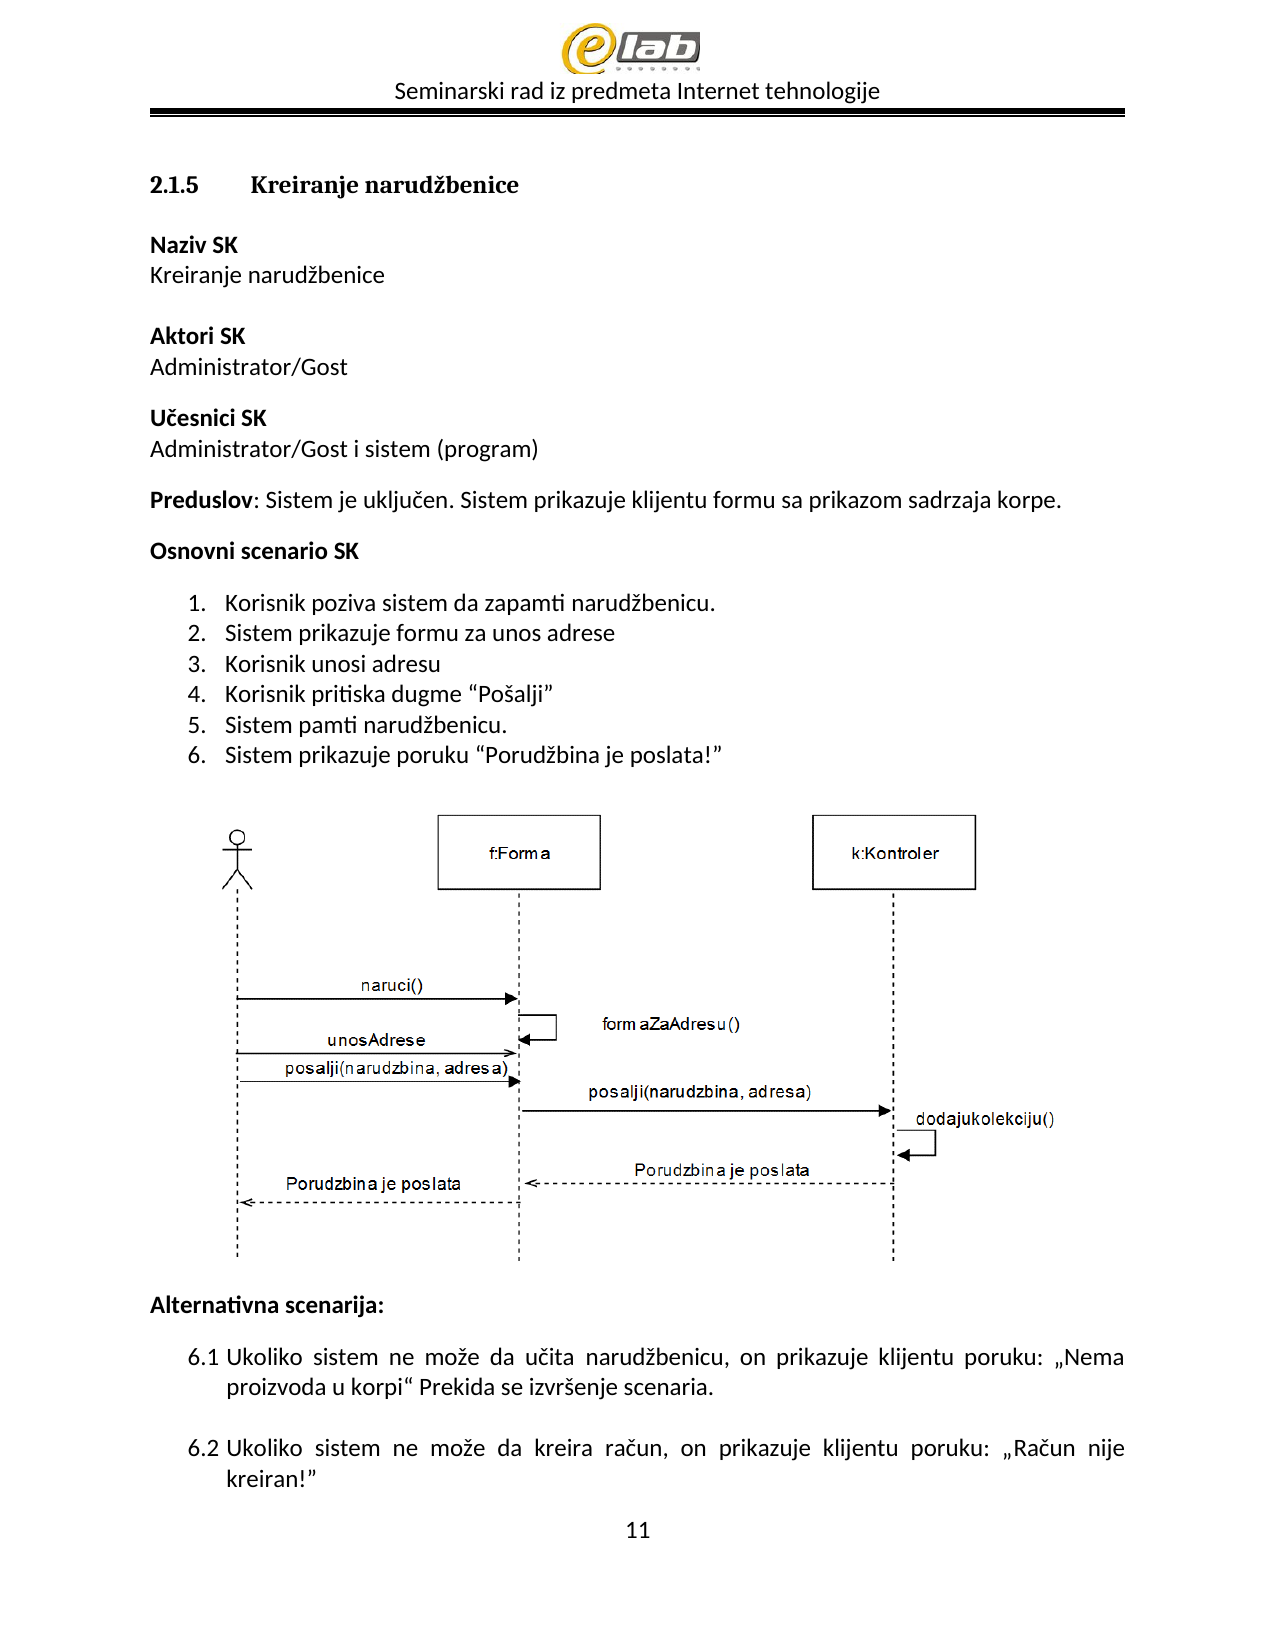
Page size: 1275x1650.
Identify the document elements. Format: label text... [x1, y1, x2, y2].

text Aktori SK [150, 320, 1125, 351]
text Administrator/Gost i sistem (program) [150, 433, 1125, 463]
text Alternativna scenarija: [150, 1289, 1125, 1320]
text Osnovni scenario SK [150, 536, 1125, 566]
picture [185, 799, 1090, 1261]
picture [559, 23, 700, 73]
list Sistem pamti narudžbenicu. [187, 709, 1125, 739]
text Preduslov: Sistem je uključen. Sistem prikazuje klijentu formu sa prikazom sadrzaja korpe. [150, 484, 1125, 515]
list Sistem prikazuje poruku “Porudžbina je poslata!” [187, 739, 1125, 770]
list Korisnik poziva sistem da zapamti narudžbenicu. [187, 587, 1125, 617]
list Korisnik pritiska dugme “Pošalji” [187, 678, 1125, 709]
subtitle 2.1.5 Kreiranje narudžbenice [150, 171, 1125, 199]
list Ukoliko sistem ne može da učita narudžbenicu, on prikazuje klijentu poruku: „Nema proizvoda u korpi“ Prekida se izvršenje scenaria. [187, 1341, 1125, 1402]
text Učesnici SK [150, 402, 1125, 433]
list Ukoliko sistem ne može da kreira račun, on prikazuje klijentu poruku: „Račun nije kreiran!” [187, 1432, 1125, 1493]
list Sistem prikazuje formu za unos adrese [187, 617, 1125, 648]
text Kreiranje narudžbenice [150, 259, 1125, 290]
text Naziv SK [150, 229, 1125, 259]
list Korisnik unosi adresu [187, 648, 1125, 678]
text Administrator/Gost [150, 351, 1125, 381]
